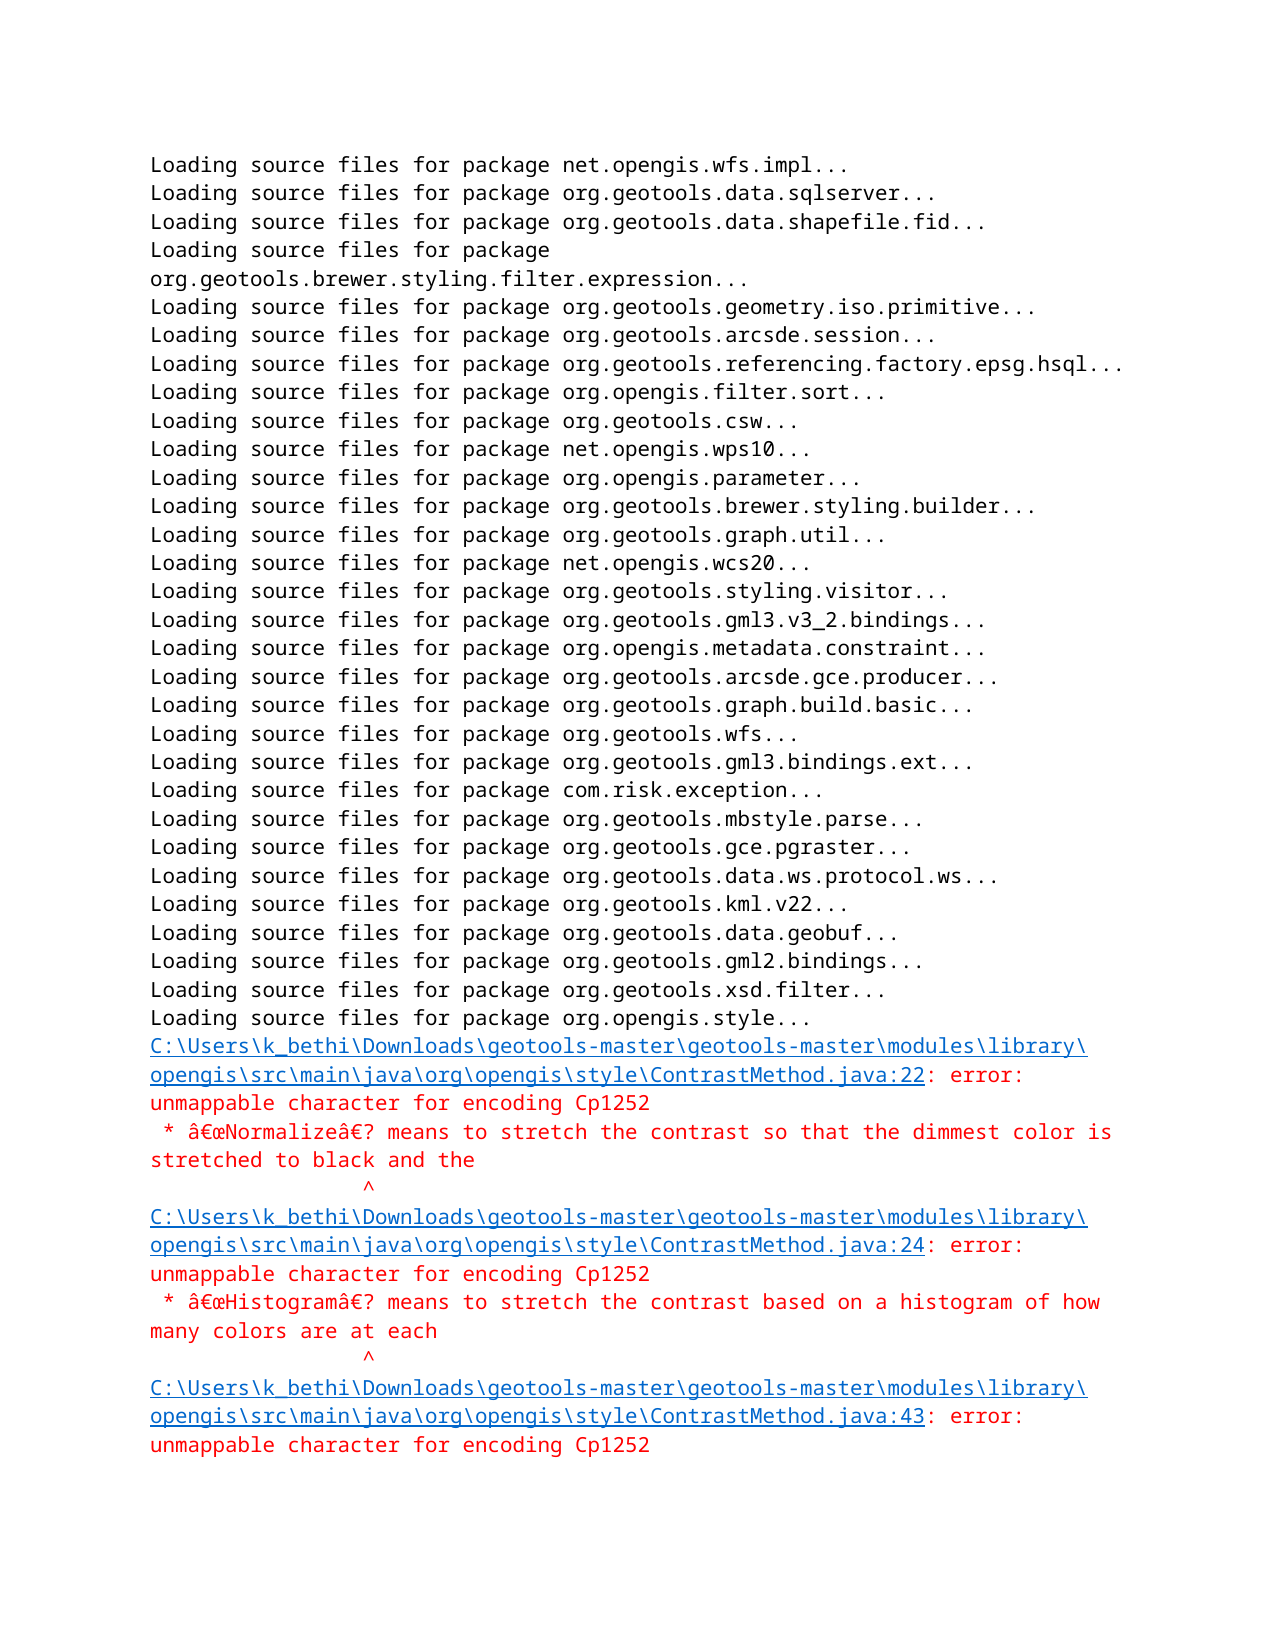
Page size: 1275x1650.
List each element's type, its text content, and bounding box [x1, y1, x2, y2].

text Loading source files for package org.geotools.gml3.v3_2.bindings... [150, 605, 1125, 633]
text C:\Users\k_bethi\Downloads\geotools-master\geotools-master\modules\library\opengis\src\main\java\org\opengis\style\ContrastMethod.java:22: error: unmappable character for encoding Cp1252 [150, 1032, 1125, 1117]
text Loading source files for package org.geotools.wfs... [150, 719, 1125, 747]
text Loading source files for package org.geotools.xsd.filter... [150, 975, 1125, 1003]
text Loading source files for package com.risk.exception... [150, 776, 1125, 804]
text Loading source files for package org.geotools.gce.pgraster... [150, 832, 1125, 861]
text Loading source files for package org.geotools.arcsde.session... [150, 321, 1125, 349]
text Loading source files for package net.opengis.wps10... [150, 434, 1125, 463]
text * â€œHistogramâ€? means to stretch the contrast based on a histogram of how many colors are at each [150, 1287, 1125, 1344]
text Loading source files for package org.geotools.graph.build.basic... [150, 690, 1125, 719]
text ^ [150, 1344, 1125, 1373]
text Loading source files for package org.opengis.metadata.constraint... [150, 633, 1125, 662]
text Loading source files for package org.opengis.parameter... [150, 463, 1125, 491]
text Loading source files for package org.geotools.arcsde.gce.producer... [150, 662, 1125, 690]
text Loading source files for package org.geotools.data.shapefile.fid... [150, 207, 1125, 235]
text Loading source files for package org.opengis.filter.sort... [150, 377, 1125, 406]
text Loading source files for package org.geotools.graph.util... [150, 520, 1125, 548]
text Loading source files for package org.geotools.mbstyle.parse... [150, 804, 1125, 832]
text * â€œNormalizeâ€? means to stretch the contrast so that the dimmest color is stretched to black and the [150, 1117, 1125, 1174]
text ^ [150, 1174, 1125, 1202]
text Loading source files for package org.opengis.style... [150, 1003, 1125, 1032]
text Loading source files for package org.geotools.data.sqlserver... [150, 178, 1125, 207]
text Loading source files for package org.geotools.referencing.factory.epsg.hsql... [150, 349, 1125, 377]
text Loading source files for package net.opengis.wcs20... [150, 548, 1125, 577]
text Loading source files for package org.geotools.geometry.iso.primitive... [150, 292, 1125, 321]
text Loading source files for package org.geotools.gml3.bindings.ext... [150, 747, 1125, 776]
text Loading source files for package org.geotools.data.ws.protocol.ws... [150, 861, 1125, 889]
text Loading source files for package org.geotools.styling.visitor... [150, 577, 1125, 605]
text Loading source files for package org.geotools.csw... [150, 406, 1125, 434]
text Loading source files for package net.opengis.wfs.impl... [150, 150, 1125, 178]
text Loading source files for package org.geotools.brewer.styling.filter.expression... [150, 235, 1125, 292]
text Loading source files for package org.geotools.kml.v22... [150, 889, 1125, 918]
text Loading source files for package org.geotools.data.geobuf... [150, 918, 1125, 946]
text Loading source files for package org.geotools.brewer.styling.builder... [150, 491, 1125, 520]
text C:\Users\k_bethi\Downloads\geotools-master\geotools-master\modules\library\opengis\src\main\java\org\opengis\style\ContrastMethod.java:24: error: unmappable character for encoding Cp1252 [150, 1202, 1125, 1287]
text Loading source files for package org.geotools.gml2.bindings... [150, 946, 1125, 975]
text C:\Users\k_bethi\Downloads\geotools-master\geotools-master\modules\library\opengis\src\main\java\org\opengis\style\ContrastMethod.java:43: error: unmappable character for encoding Cp1252 [150, 1373, 1125, 1458]
